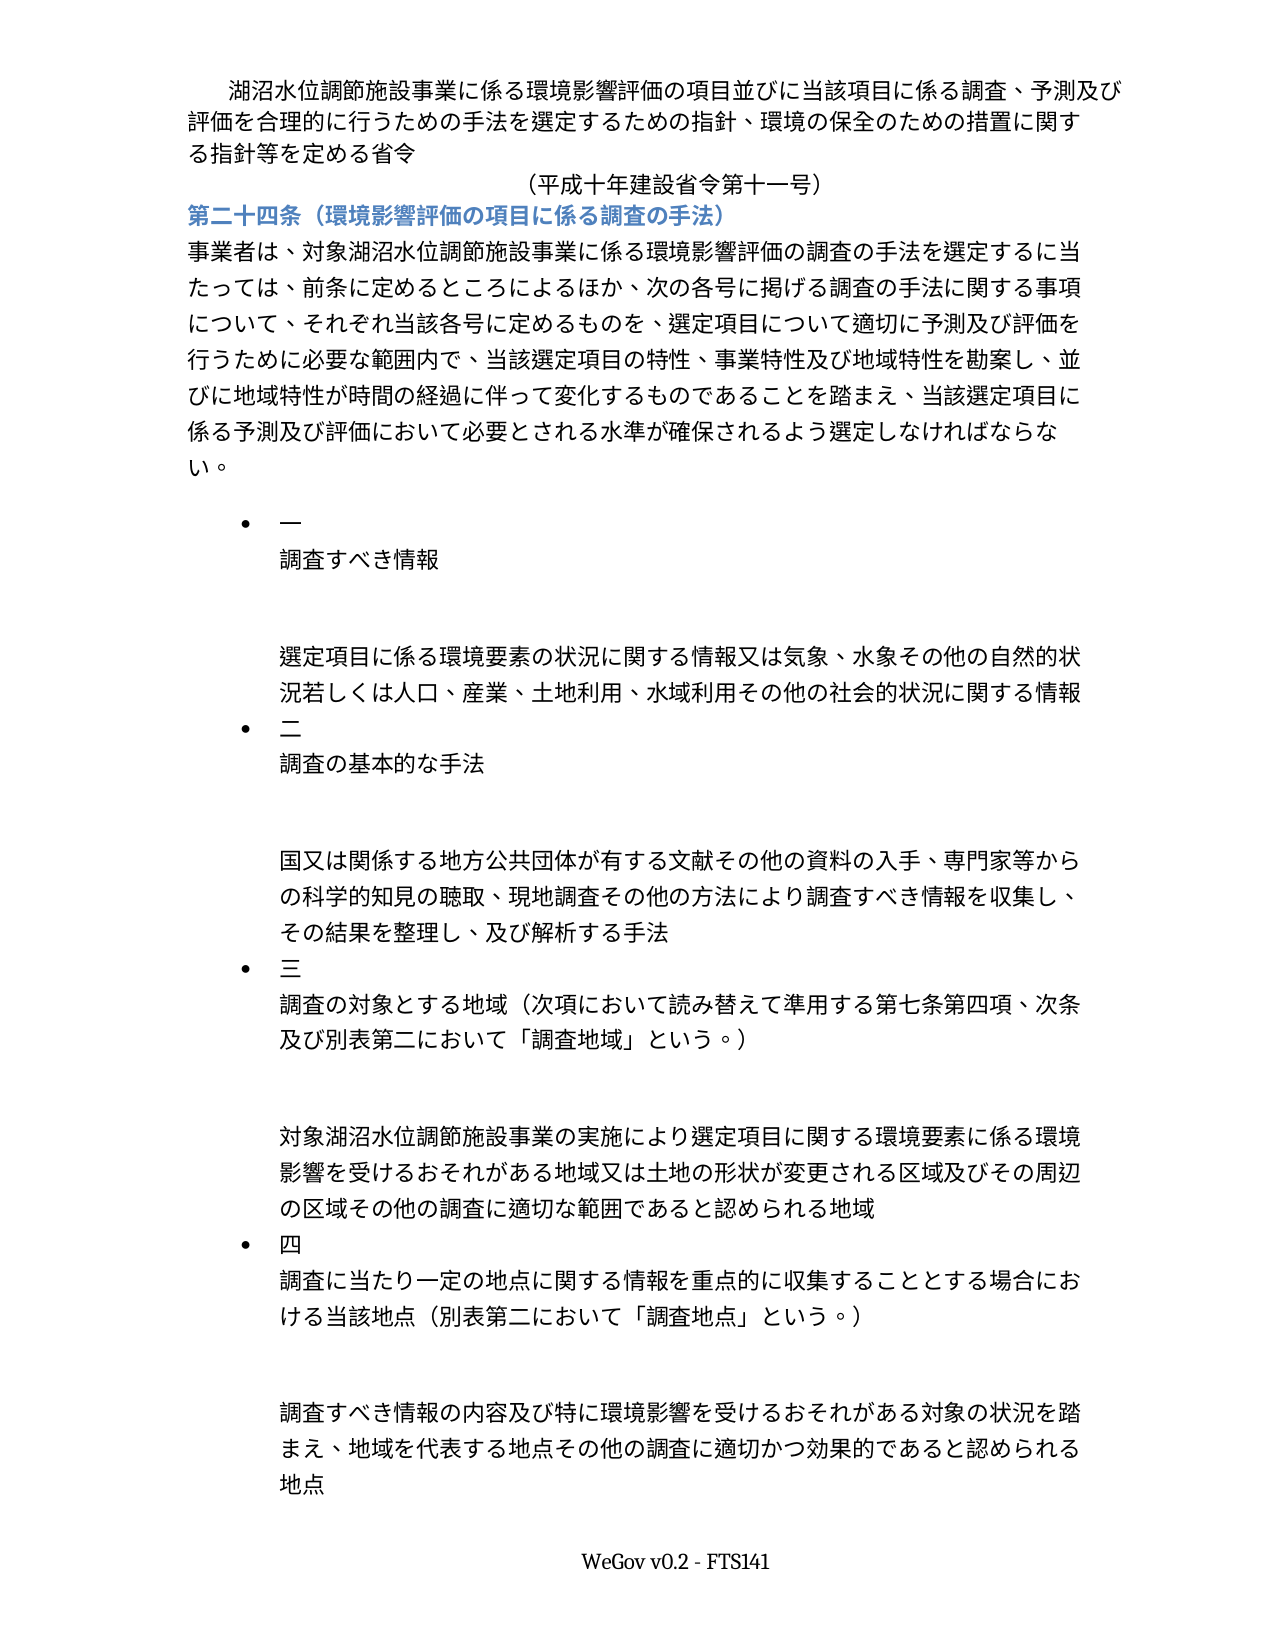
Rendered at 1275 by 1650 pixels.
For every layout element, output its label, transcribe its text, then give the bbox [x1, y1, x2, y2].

list 三 調査の対象とする地域（次項において読み替えて準用する第七条第四項、次条及び別表第二において「調査地域」という。） 対象湖沼水位調節施設事業の実施により選定項目に関する環境要素に係る環境影響を受けるおそれがある地域又は土地の形状が変更される区域及びその周辺の区域その他の調査に適切な範囲であると認められる地域 [242, 953, 1087, 1224]
list 四 調査に当たり一定の地点に関する情報を重点的に収集することとする場合における当該地点（別表第二において「調査地点」という。） 調査すべき情報の内容及び特に環境影響を受けるおそれがある対象の状況を踏まえ、地域を代表する地点その他の調査に適切かつ効果的であると認められる地点 [242, 1229, 1087, 1500]
list 二 調査の基本的な手法 国又は関係する地方公共団体が有する文献その他の資料の入手、専門家等からの科学的知見の聴取、現地調査その他の方法により調査すべき情報を収集し、その結果を整理し、及び解析する手法 [242, 712, 1087, 948]
list 一 調査すべき情報 選定項目に係る環境要素の状況に関する情報又は気象、水象その他の自然的状況若しくは人口、産業、土地利用、水域利用その他の社会的状況に関する情報 [242, 508, 1087, 708]
text 事業者は、対象湖沼水位調節施設事業に係る環境影響評価の調査の手法を選定するに当たっては、前条に定めるところによるほか、次の各号に掲げる調査の手法に関する事項について、それぞれ当該各号に定めるものを、選定項目について適切に予測及び評価を行うために必要な範囲内で、当該選定項目の特性、事業特性及び地域特性を勘案し、並びに地域特性が時間の経過に伴って変化するものであることを踏まえ、当該選定項目に係る予測及び評価において必要とされる水準が確保されるよう選定しなければならない。 [187, 236, 1087, 483]
subtitle 第二十四条（環境影響評価の項目に係る調査の手法） [187, 200, 1087, 231]
